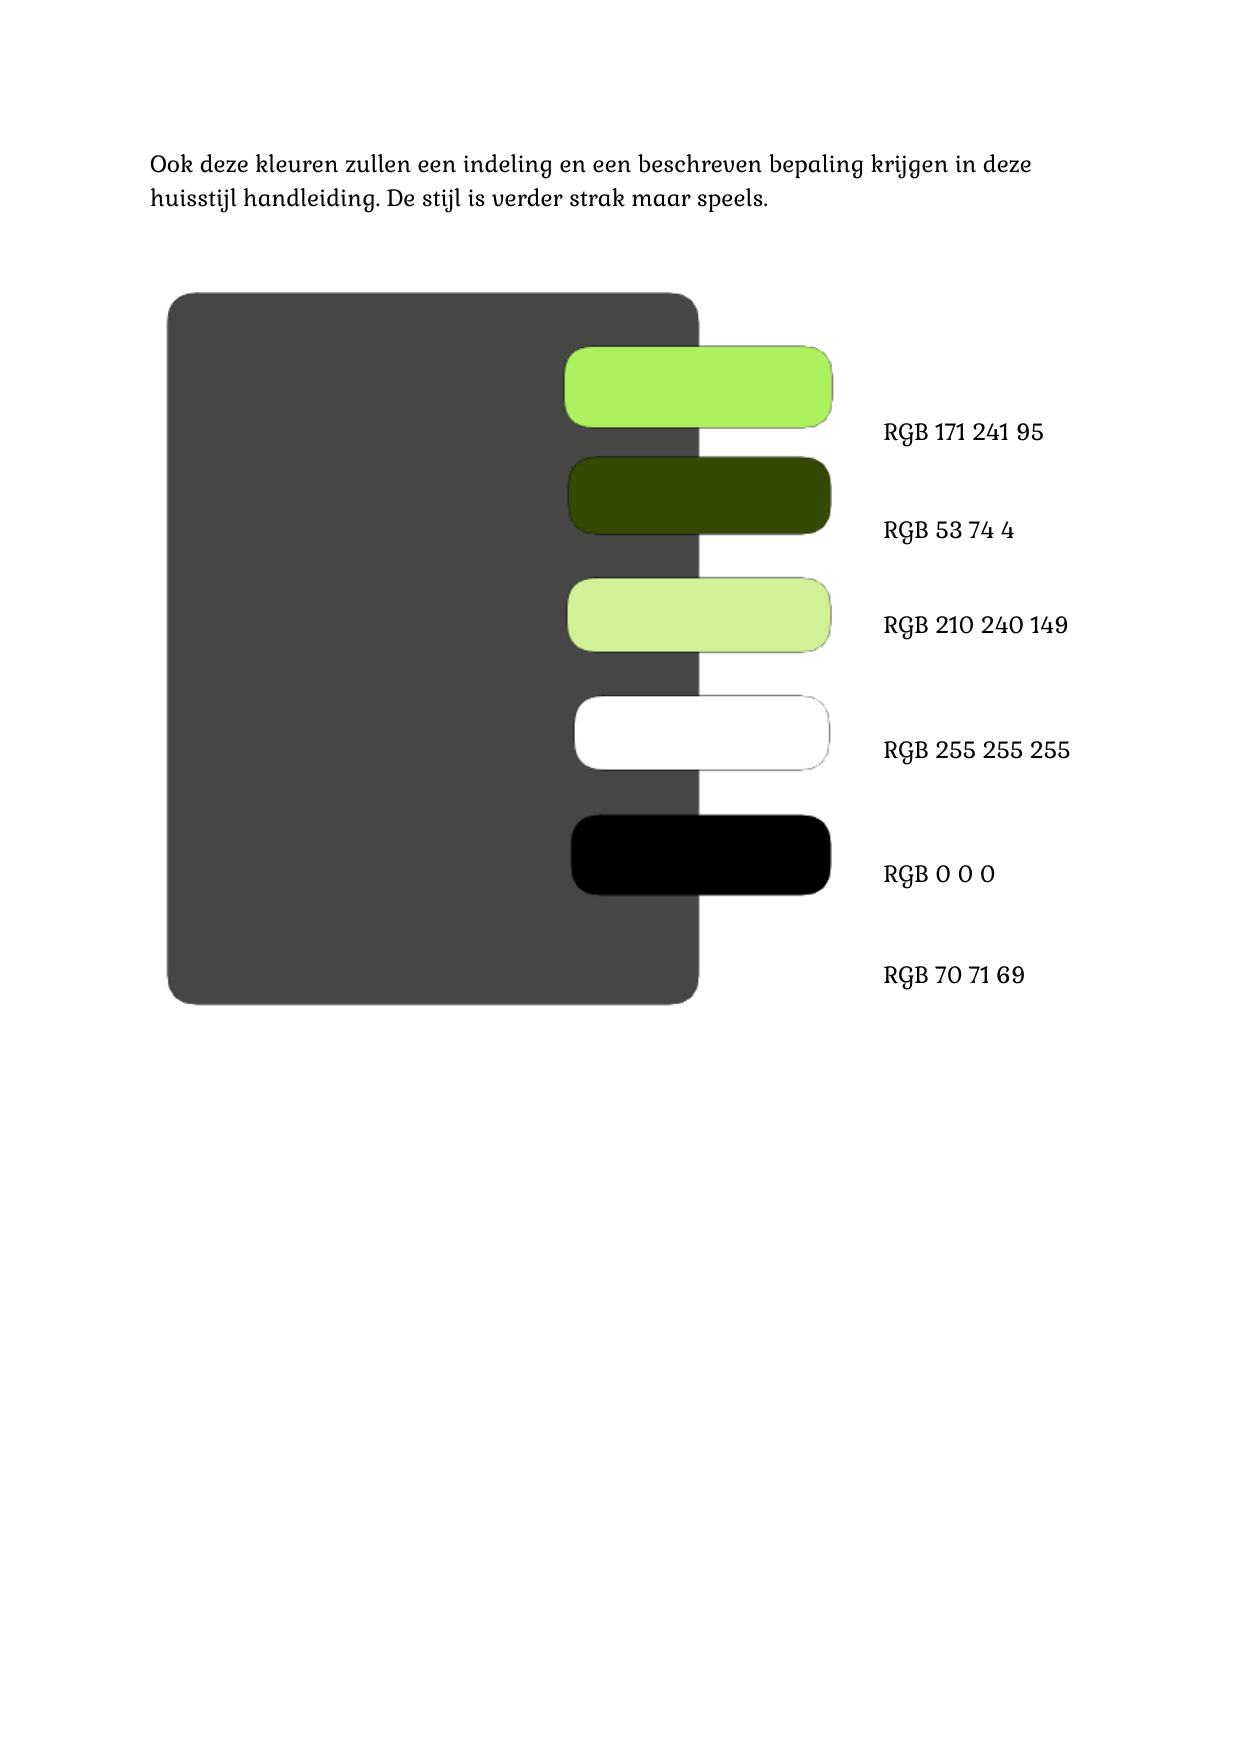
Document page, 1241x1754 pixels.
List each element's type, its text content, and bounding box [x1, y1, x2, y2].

text RGB 171 241 95 [865, 418, 1090, 448]
text RGB 255 255 255 [865, 736, 1090, 765]
text RGB 0 0 0 [865, 860, 1090, 889]
text RGB 70 71 69 [865, 961, 1090, 991]
text RGB 53 74 4 [865, 516, 1090, 545]
text RGB 210 240 149 [865, 611, 1090, 641]
text Ook deze kleuren zullen een indeling en een beschreven bepaling krijgen in deze huisstijl handleiding. De stijl is verder strak maar speels. [150, 150, 1090, 213]
picture [131, 269, 865, 1030]
